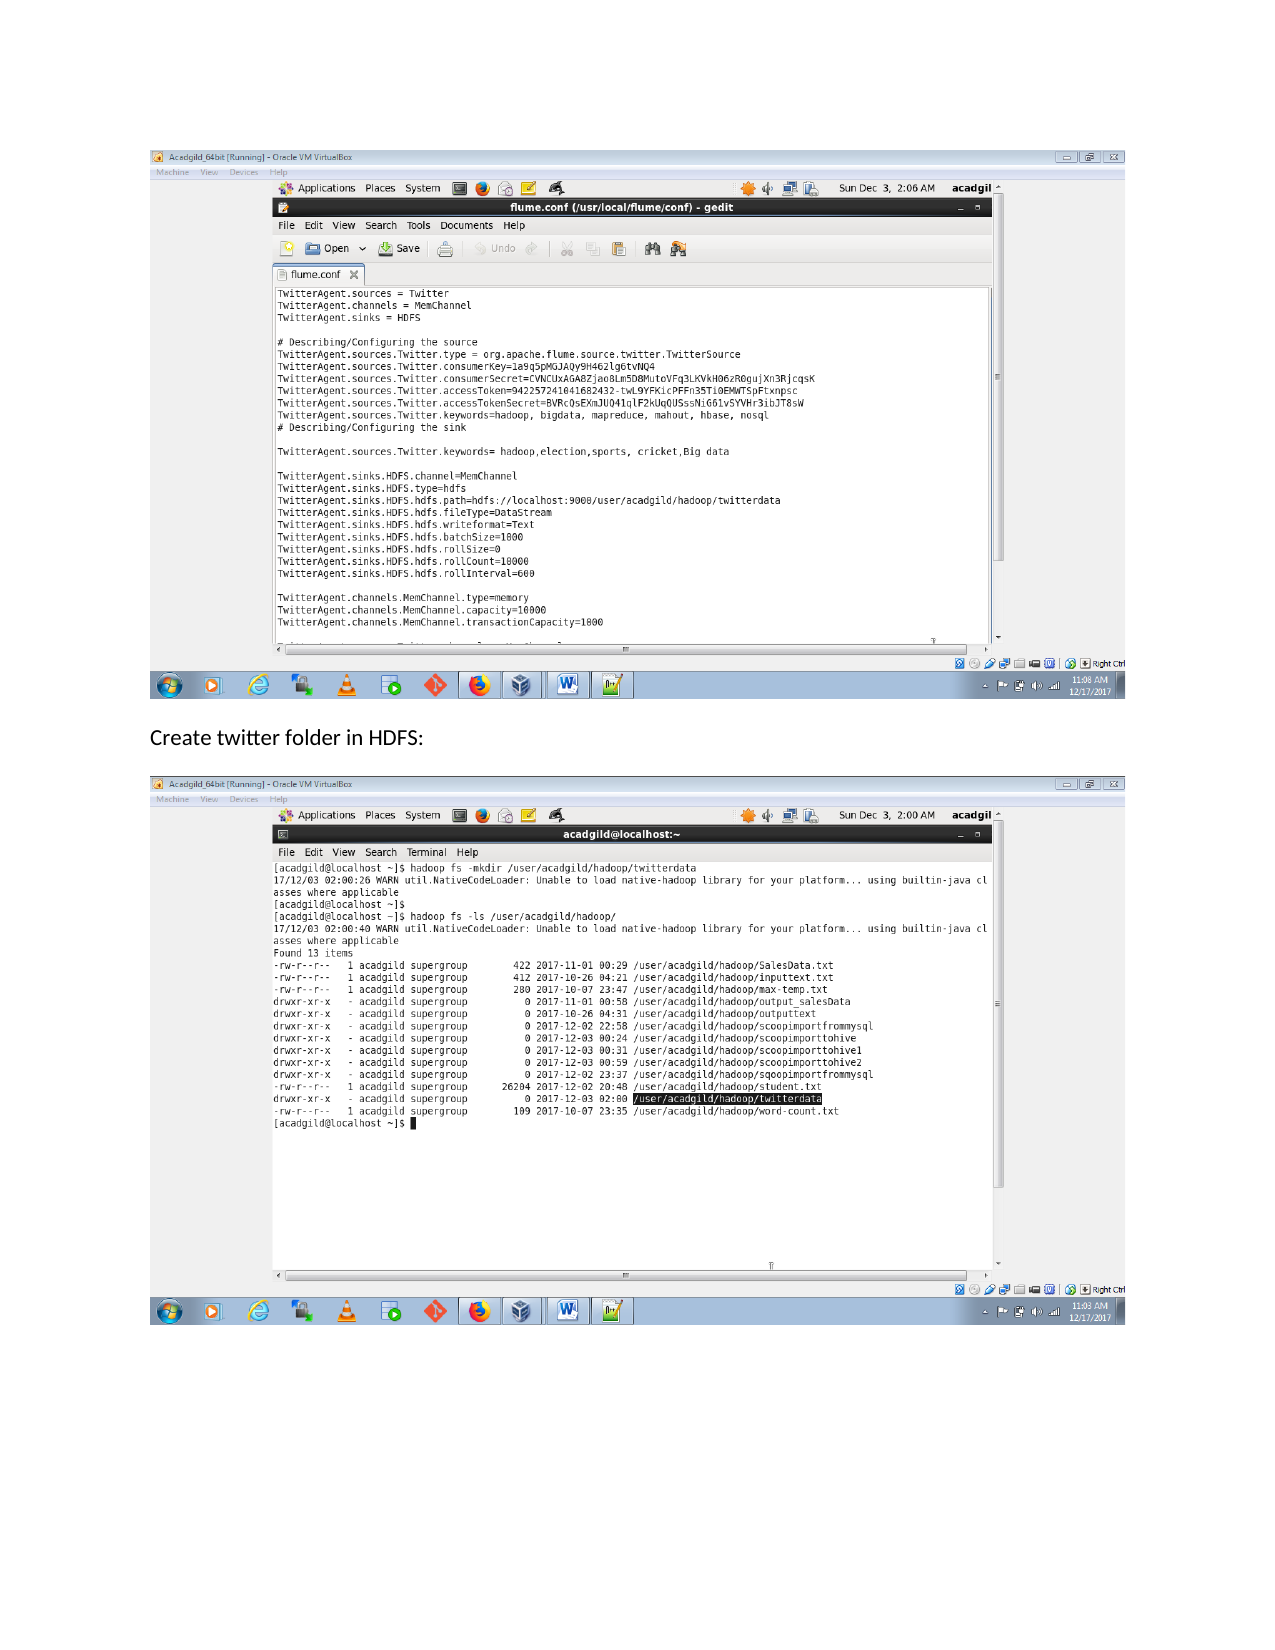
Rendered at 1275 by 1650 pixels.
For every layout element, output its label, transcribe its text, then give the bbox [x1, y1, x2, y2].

text Create twitter folder in HDFS: [150, 723, 1125, 751]
picture [150, 150, 1125, 699]
picture [150, 776, 1125, 1325]
